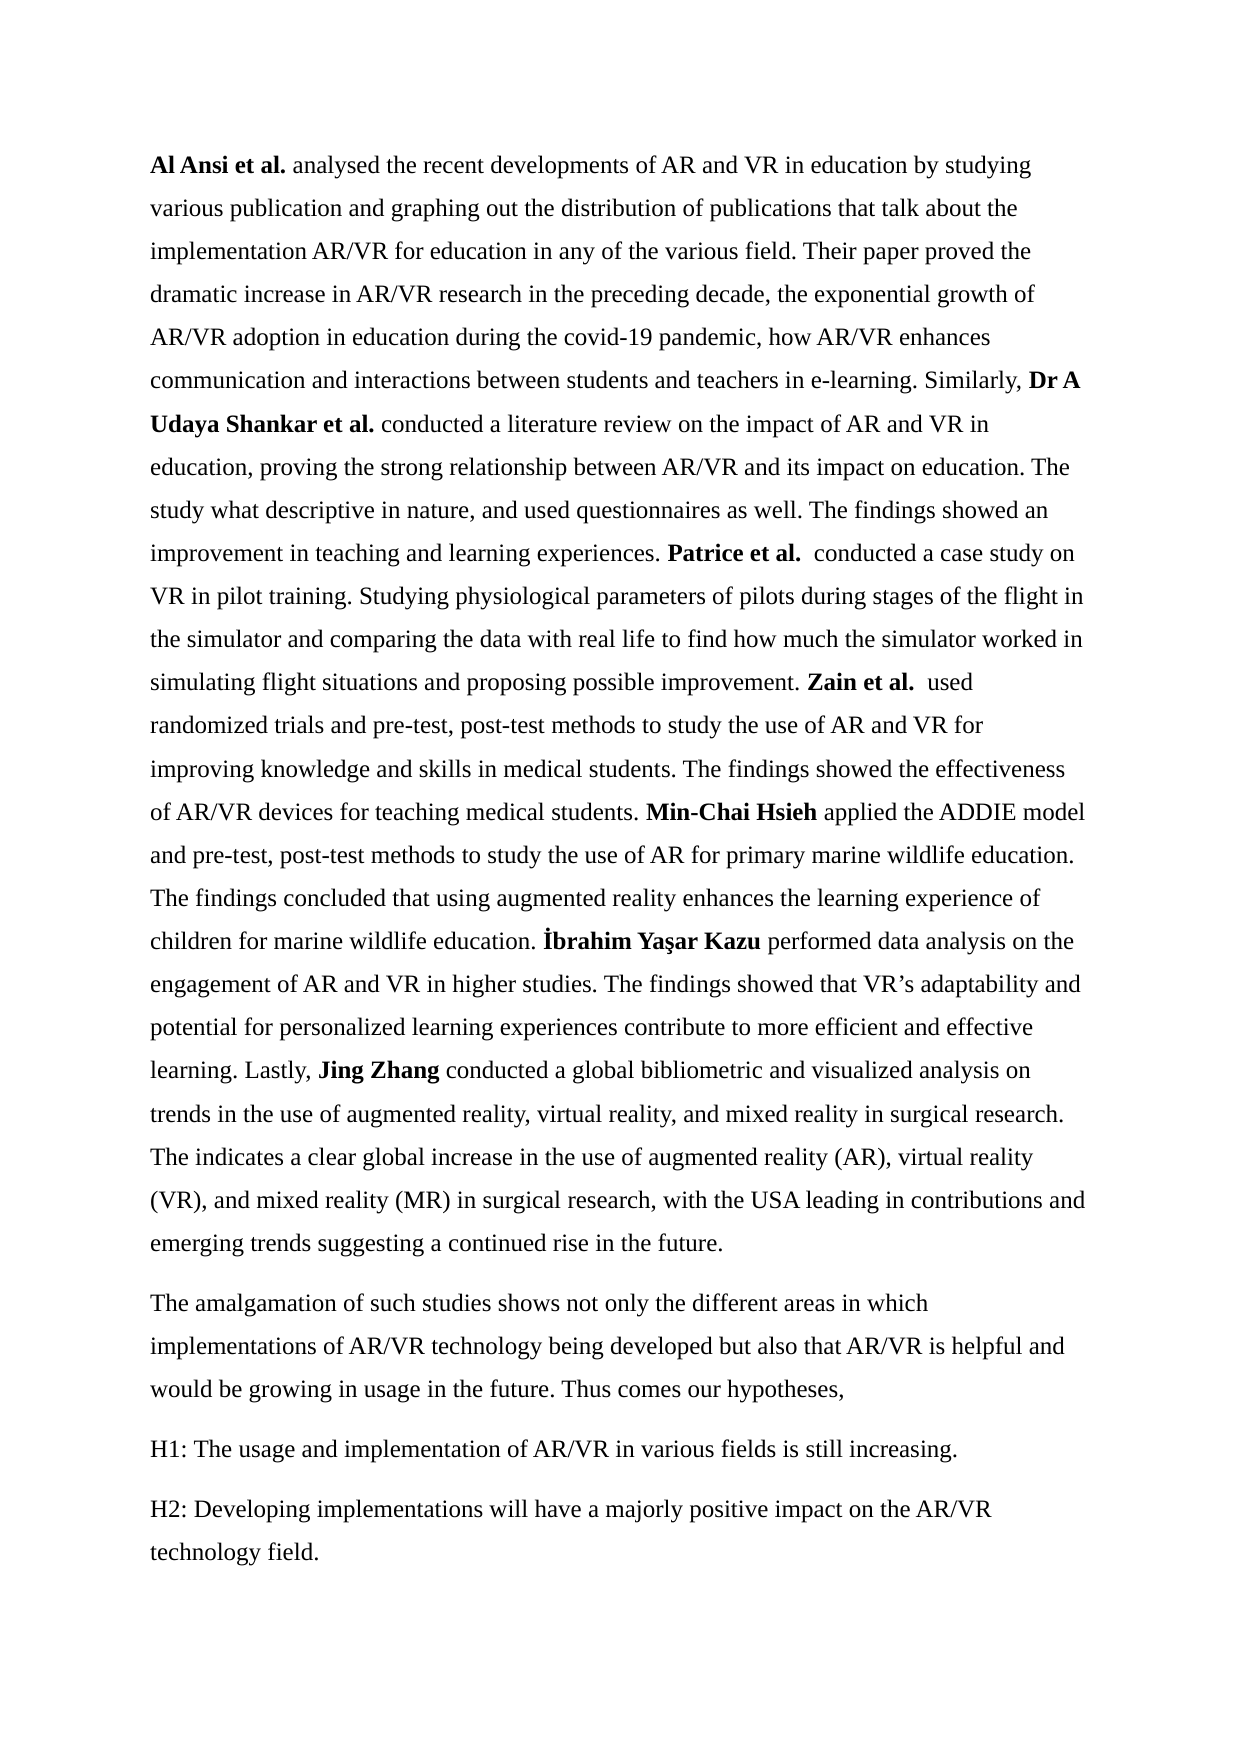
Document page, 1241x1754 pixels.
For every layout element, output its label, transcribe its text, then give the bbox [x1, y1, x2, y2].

text H2: Developing implementations will have a majorly positive impact on the AR/VR technology field. [150, 1494, 1090, 1566]
text The amalgamation of such studies shows not only the different areas in which implementations of AR/VR technology being developed but also that AR/VR is helpful and would be growing in usage in the future. Thus comes our hypotheses, [150, 1288, 1090, 1403]
text H1: The usage and implementation of AR/VR in various fields is still increasing. [150, 1434, 1090, 1463]
